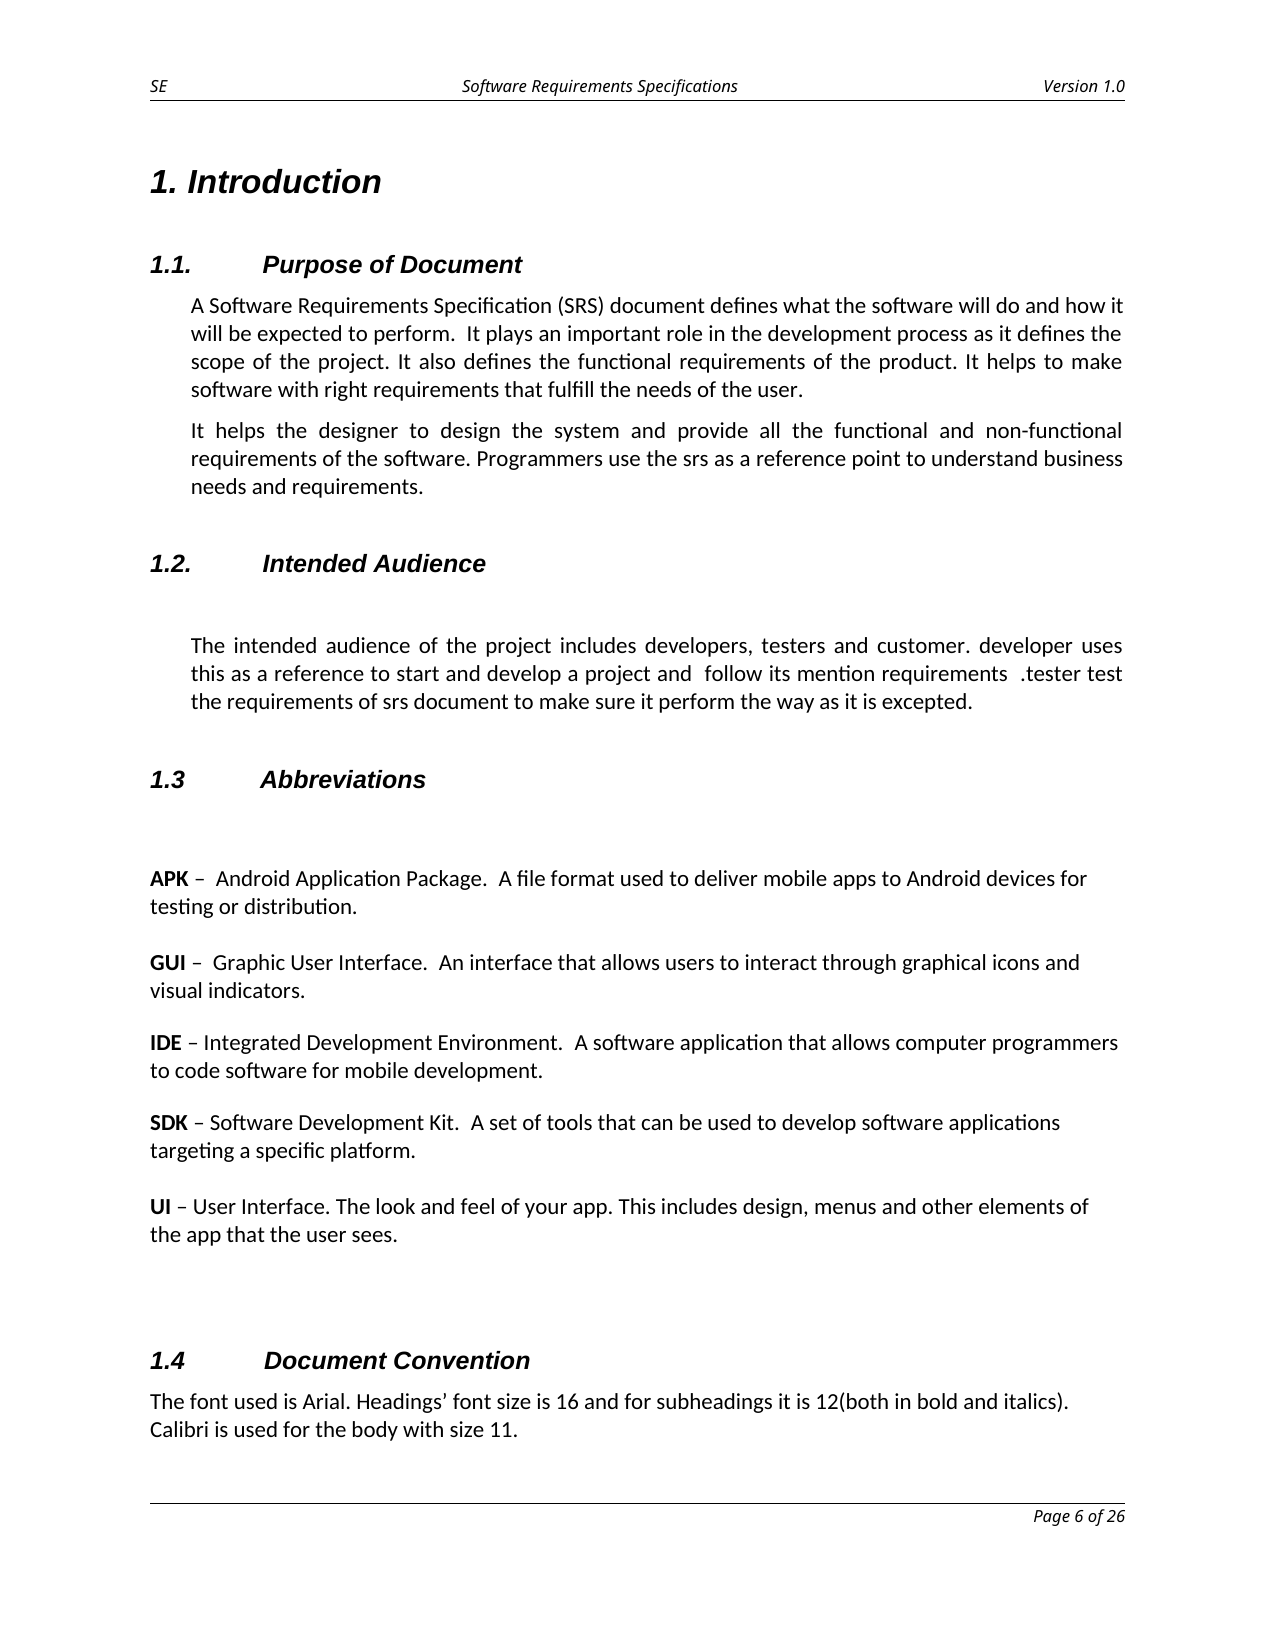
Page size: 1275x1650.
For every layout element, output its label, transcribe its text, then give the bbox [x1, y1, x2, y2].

list Purpose of Document [150, 250, 1125, 279]
text SDK – Software Development Kit. A set of tools that can be used to develop software applications targeting a specific platform. [150, 1108, 1125, 1164]
text It helps the designer to design the system and provide all the functional and non-functional requirements of the software. Programmers use the srs as a reference point to understand business needs and requirements. [191, 416, 1125, 500]
text A Software Requirements Specification (SRS) document defines what the software will do and how it will be expected to perform. It plays an important role in the development process as it defines the scope of the project. It also defines the functional requirements of the product. It helps to make software with right requirements that fulfill the needs of the user. [191, 291, 1125, 403]
text IDE – Integrated Development Environment. A software application that allows computer programmers to code software for mobile development. [554, 1028, 1125, 1084]
list Document Convention [150, 1346, 1125, 1374]
text APK – Android Application Package. A file format used to deliver mobile apps to Android devices for testing or distribution. [150, 831, 1125, 920]
text UI – User Interface. The look and feel of your app. This includes design, menus and other elements of the app that the user sees. [150, 1192, 1125, 1248]
text The font used is Arial. Headings’ font size is 16 and for subheadings it is 12(both in bold and italics). Calibri is used for the body with size 11. [150, 1387, 1125, 1443]
text The intended audience of the project includes developers, testers and customer. developer uses this as a reference to start and develop a project and follow its mention requirements .tester test the requirements of srs document to make sure it perform the way as it is excepted. [191, 631, 1125, 715]
list Introduction [150, 162, 1125, 201]
list Intended Audience [150, 549, 1125, 577]
text 1.3 Abbreviations [150, 765, 1125, 818]
text GUI – Graphic User Interface. An interface that allows users to interact through graphical icons and visual indicators. [316, 948, 1125, 1004]
